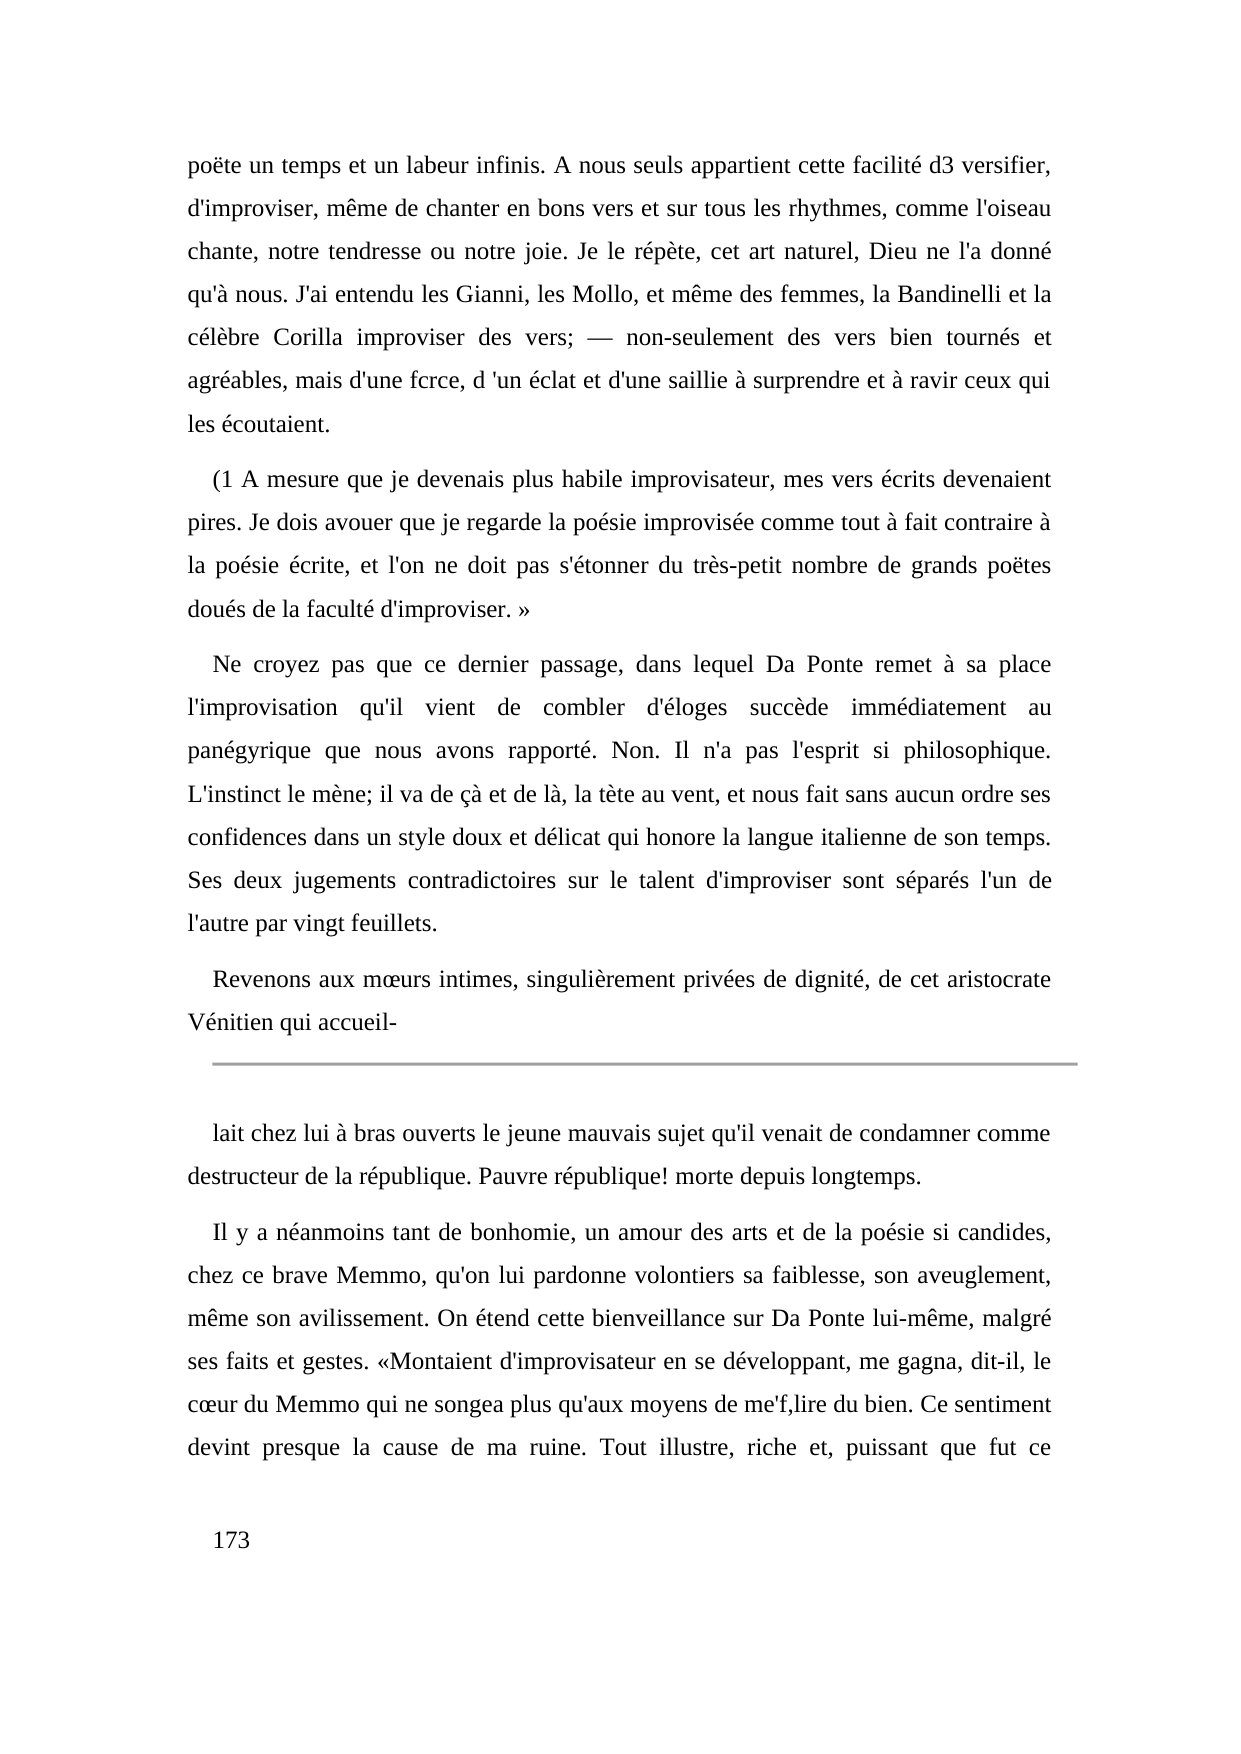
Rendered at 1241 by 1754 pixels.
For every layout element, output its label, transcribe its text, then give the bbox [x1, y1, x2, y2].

text lait chez lui à bras ouverts le jeune mauvais sujet qu'il venait de condamner comme destructeur de la république. Pauvre république! morte depuis longtemps. [187, 1118, 1053, 1190]
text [187, 1217, 1053, 1461]
text Revenons aux mœurs intimes, singulièrement privées de dignité, de cet aristocrate Vénitien qui accueil- [187, 964, 1053, 1036]
text Ne croyez pas que ce dernier passage, dans lequel Da Ponte remet à sa place l'improvisation qu'il vient de combler d'éloges succède immédiatement au panégyrique que nous avons rapporté. Non. Il n'a pas l'esprit si philosophique. L'instinct le mène; il va de çà et de là, la tète au vent, et nous fait sans aucun ordre ses confidences dans un style doux et délicat qui honore la langue italienne de son temps. Ses deux jugements contradictoires sur le talent d'improviser sont séparés l'un de l'autre par vingt feuillets. [187, 649, 1053, 937]
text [187, 150, 1053, 437]
text (1 A mesure que je devenais plus habile improvisateur, mes vers écrits devenaient pires. Je dois avouer que je regarde la poésie improvisée comme tout à fait contraire à la poésie écrite, et l'on ne doit pas s'étonner du très-petit nombre de grands poëtes doués de la faculté d'improviser. » [187, 464, 1053, 622]
